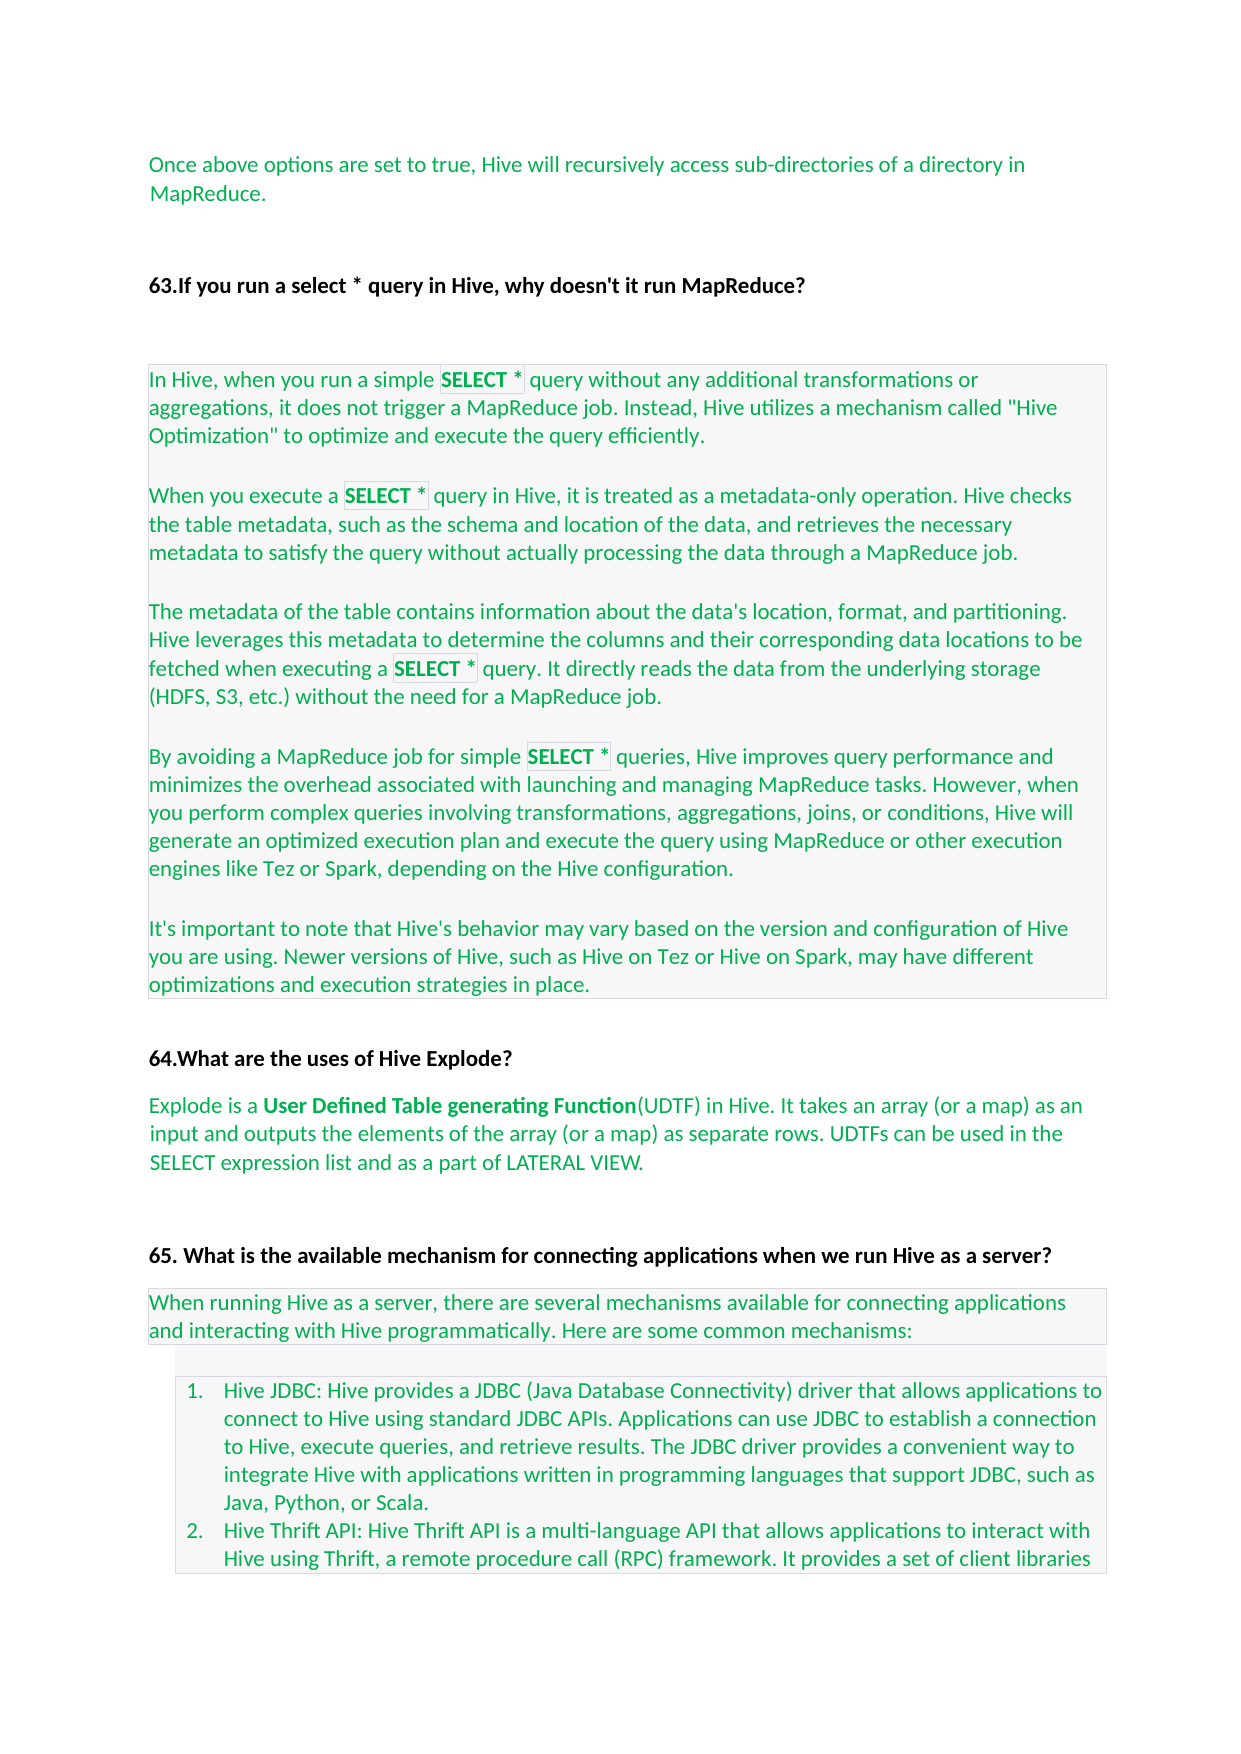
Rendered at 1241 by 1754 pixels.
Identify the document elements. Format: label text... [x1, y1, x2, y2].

text In Hive, when you run a simple SELECT * query without any additional transformations or aggregations, it does not trigger a MapReduce job. Instead, Hive utilizes a mechanism called "Hive Optimization" to optimize and execute the query efficiently. [149, 365, 1106, 449]
list Hive JDBC: Hive provides a JDBC (Java Database Connectivity) driver that allows applications to connect to Hive using standard JDBC APIs. Applications can use JDBC to establish a connection to Hive, execute queries, and retrieve results. The JDBC driver provides a convenient way to integrate Hive with applications written in programming languages that support JDBC, such as Java, Python, or Scala. [176, 1377, 1106, 1516]
text The metadata of the table contains information about the data's location, format, and partitioning. Hive leverages this metadata to determine the columns and their corresponding data locations to be fetched when executing a SELECT * query. It directly reads the data from the underlying storage (HDFS, S3, etc.) without the need for a MapReduce job. [149, 597, 1106, 710]
text Once above options are set to true, Hive will recursively access sub-directories of a directory in MapReduce. [148, 150, 1091, 207]
text 64.What are the uses of Hive Explode? [148, 1044, 1101, 1073]
text Explode is a User Defined Table generating Function(UDTF) in Hive. It takes an array (or a map) as an input and outputs the elements of the array (or a map) as separate rows. UDTFs can be used in the SELECT expression list and as a part of LATERAL VIEW. [148, 1091, 1091, 1176]
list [176, 1516, 1106, 1573]
text 65. What is the available mechanism for connecting applications when we run Hive as a server? [148, 1241, 1101, 1269]
text When running Hive as a server, there are several mechanisms available for connecting applications and interacting with Hive programmatically. Here are some common mechanisms: [149, 1289, 1106, 1344]
text It's important to note that Hive's behavior may vary based on the version and configuration of Hive you are using. Newer versions of Hive, such as Hive on Tez or Hive on Spark, may have different optimizations and execution strategies in place. [149, 913, 1106, 998]
text When you execute a SELECT * query in Hive, it is treated as a metadata-only operation. Hive checks the table metadata, such as the schema and location of the data, and retrieves the necessary metadata to satisfy the query without actually processing the data through a MapReduce job. [149, 480, 1106, 566]
text By avoiding a MapReduce job for simple SELECT * queries, Hive improves query performance and minimizes the overhead associated with launching and managing MapReduce tasks. However, when you perform complex queries involving transformations, aggregations, joins, or conditions, Hive will generate an optimized execution plan and execute the query using MapReduce or other execution engines like Tez or Spark, depending on the Hive configuration. [149, 741, 1106, 883]
text 63.If you run a select * query in Hive, why doesn't it run MapReduce? [148, 272, 1101, 299]
